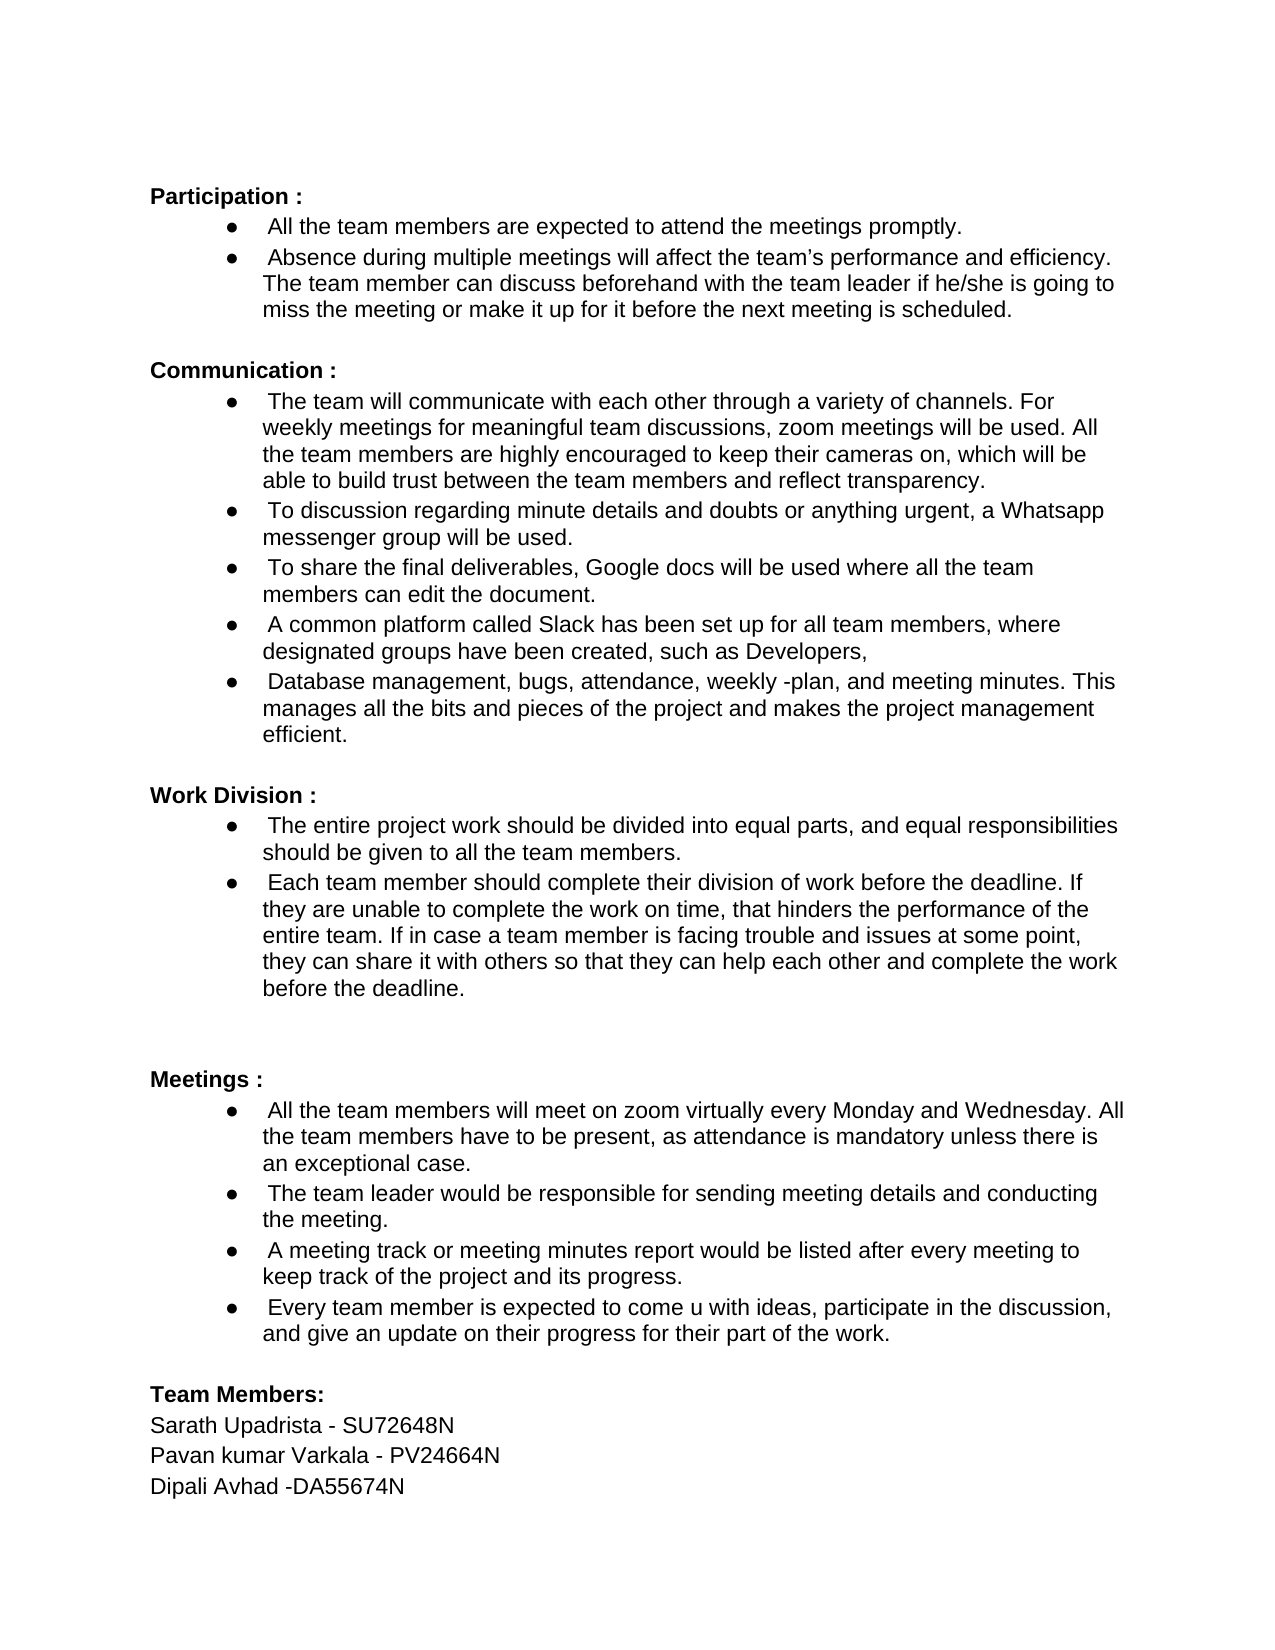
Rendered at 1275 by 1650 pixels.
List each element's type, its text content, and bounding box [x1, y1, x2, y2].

text ● To share the final deliverables, Google docs will be used where all the team members can edit the document. [225, 554, 1125, 607]
text ● The team will communicate with each other through a variety of channels. For weekly meetings for meaningful team discussions, zoom meetings will be used. All the team members are highly encouraged to keep their cameras on, which will be able to build trust between the team members and reflect transparency. [225, 388, 1125, 493]
text ● A common platform called Slack has been set up for all team members, where designated groups have been created, such as Developers, [225, 611, 1125, 664]
text Work Division : [150, 782, 1125, 808]
text ● All the team members are expected to attend the meetings promptly. [225, 213, 1125, 239]
text Communication : [150, 357, 1125, 384]
text ● The entire project work should be divided into equal parts, and equal responsibilities should be given to all the team members. [225, 812, 1125, 865]
text ● Database management, bugs, attendance, weekly -plan, and meeting minutes. This manages all the bits and pieces of the project and makes the project management efficient. [225, 668, 1125, 747]
text ● Every team member is expected to come u with ideas, participate in the discussion, and give an update on their progress for their part of the work. [225, 1294, 1125, 1346]
text Sarath Upadrista - SU72648N [150, 1412, 1125, 1438]
text ● A meeting track or meeting minutes report would be listed after every meeting to keep track of the project and its progress. [225, 1237, 1125, 1289]
text Dipali Avhad -DA55674N [150, 1473, 1125, 1499]
text Participation : [150, 183, 1125, 209]
text ● The team leader would be responsible for sending meeting details and conducting the meeting. [225, 1180, 1125, 1233]
text ● Each team member should complete their division of work before the deadline. If they are unable to complete the work on time, that hinders the performance of the entire team. If in case a team member is facing trouble and issues at some point, they can share it with others so that they can help each other and complete the work before the deadline. [225, 869, 1125, 1001]
text Team Members: [150, 1381, 1125, 1407]
text Pavan kumar Varkala - PV24664N [150, 1442, 1125, 1468]
text ● To discussion regarding minute details and doubts or anything urgent, a Whatsapp messenger group will be used. [225, 497, 1125, 550]
text ● All the team members will meet on zoom virtually every Monday and Wednesday. All the team members have to be present, as attendance is mandatory unless there is an exceptional case. [225, 1097, 1125, 1176]
text ● Absence during multiple meetings will affect the team’s performance and efficiency. The team member can discuss beforehand with the team leader if he/she is going to miss the meeting or make it up for it before the next meeting is scheduled. [225, 244, 1125, 323]
text Meetings : [150, 1066, 1125, 1093]
